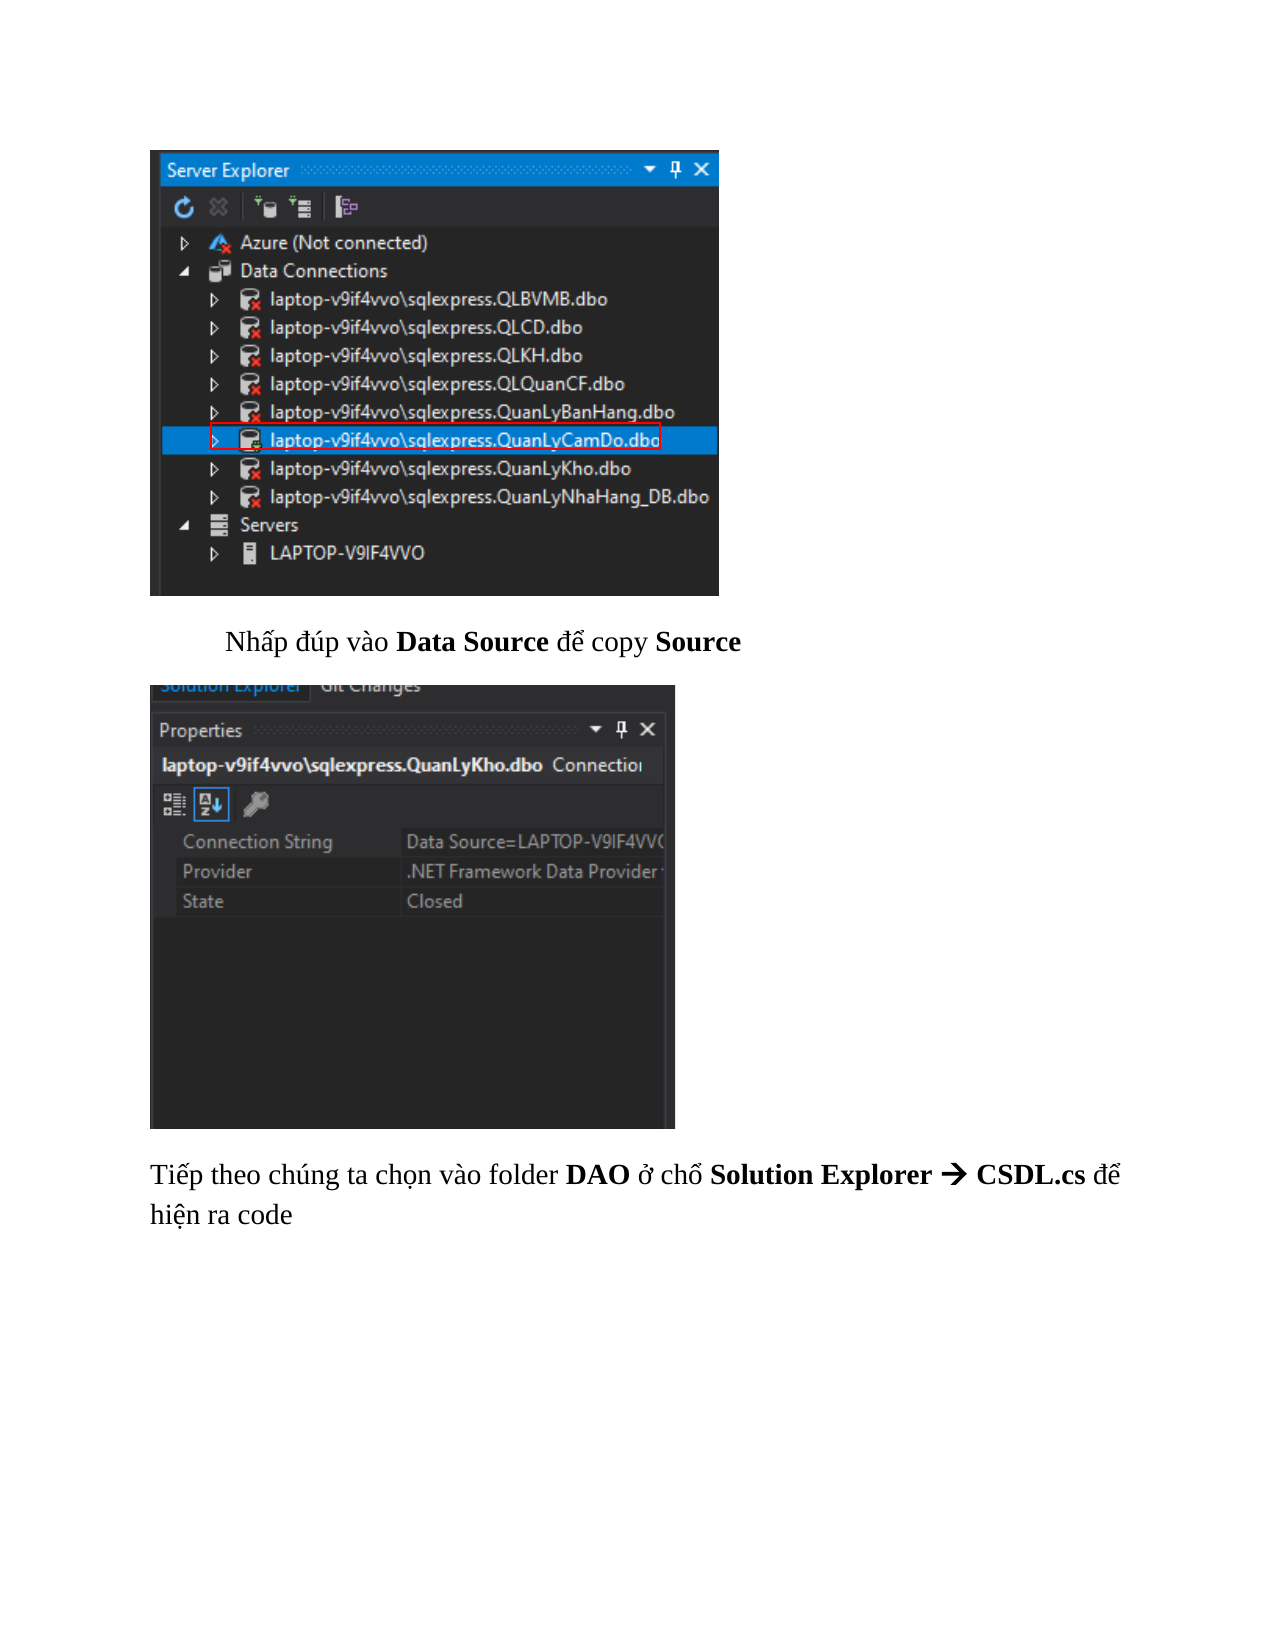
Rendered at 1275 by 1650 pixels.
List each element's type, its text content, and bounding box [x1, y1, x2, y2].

text Nhấp đúp vào Data Source để copy Source [150, 624, 1125, 657]
picture [150, 150, 719, 596]
text Tiếp theo chúng ta chọn vào folder DAO ở chổ Solution Explorer CSDL.cs để hiện ra code [150, 1157, 1125, 1231]
picture [150, 685, 675, 1129]
